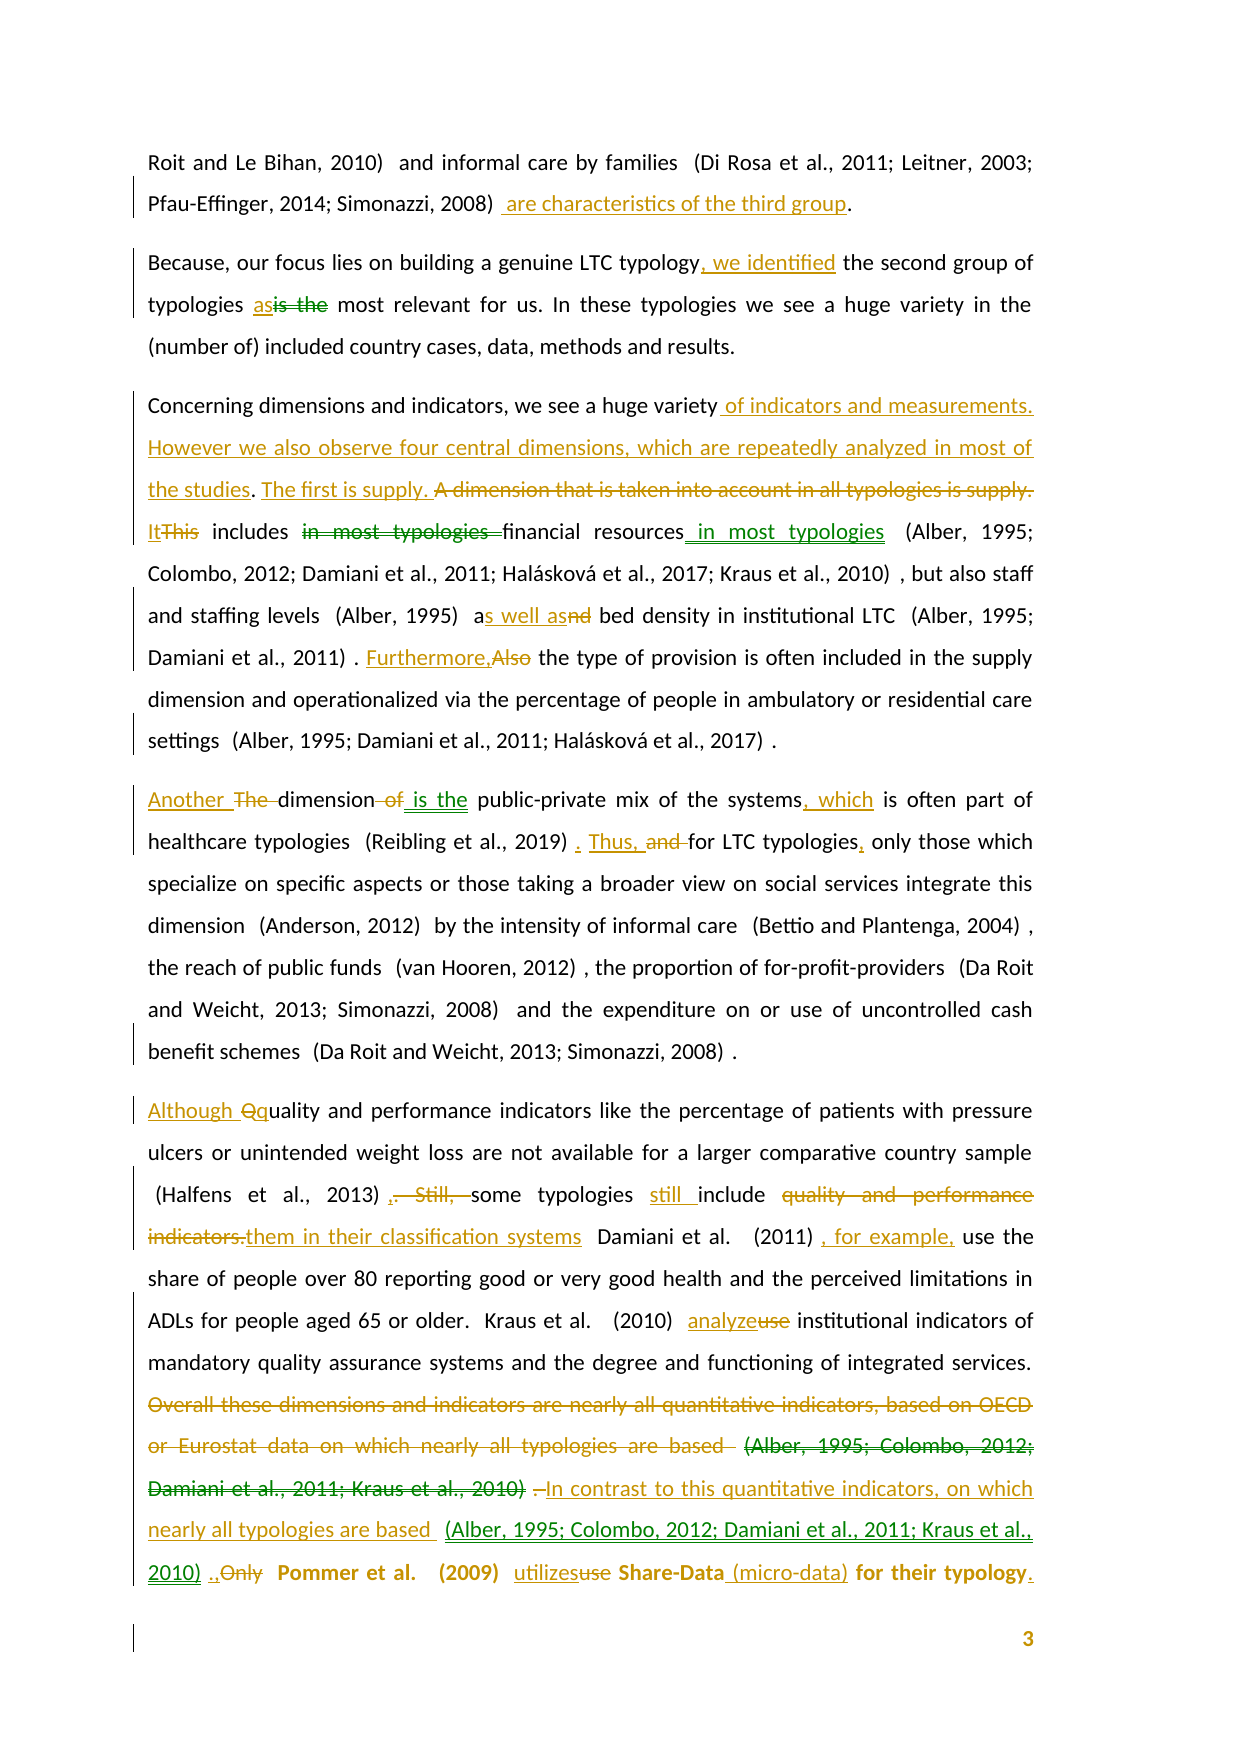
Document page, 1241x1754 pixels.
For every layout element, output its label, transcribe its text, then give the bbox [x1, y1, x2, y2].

text Concerning dimensions and indicators, we see a huge variety. includes financial resources , but also staff and staffing levels a bed density in institutional LTC . the type of provision is often included in the supply dimension and operationalized via the percentage of people in ambulatory or residential care settings . [148, 391, 1034, 457]
text dimension public-private mix of the systems is often part of healthcare typologies for LTC typologies only those which specialize on specific aspects or those taking a broader view on social services integrate this dimension by the intensity of informal care , the reach of public funds , the proportion of for-profit-providers and the expenditure on or use of uncontrolled cash benefit schemes . [148, 785, 1034, 1065]
text Because, our focus lies on building a genuine LTC typology the second group of typologies most relevant for us. In these typologies we see a huge variety in the (number of) included country cases, data, methods and results. [148, 248, 1034, 360]
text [148, 148, 1034, 218]
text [148, 1096, 1034, 1586]
text Concerning dimensions and indicators, we see a huge variety. includes financial resources , but also staff and staffing levels a bed density in institutional LTC . the type of provision is often included in the supply dimension and operationalized via the percentage of people in ambulatory or residential care settings . [148, 458, 1034, 755]
